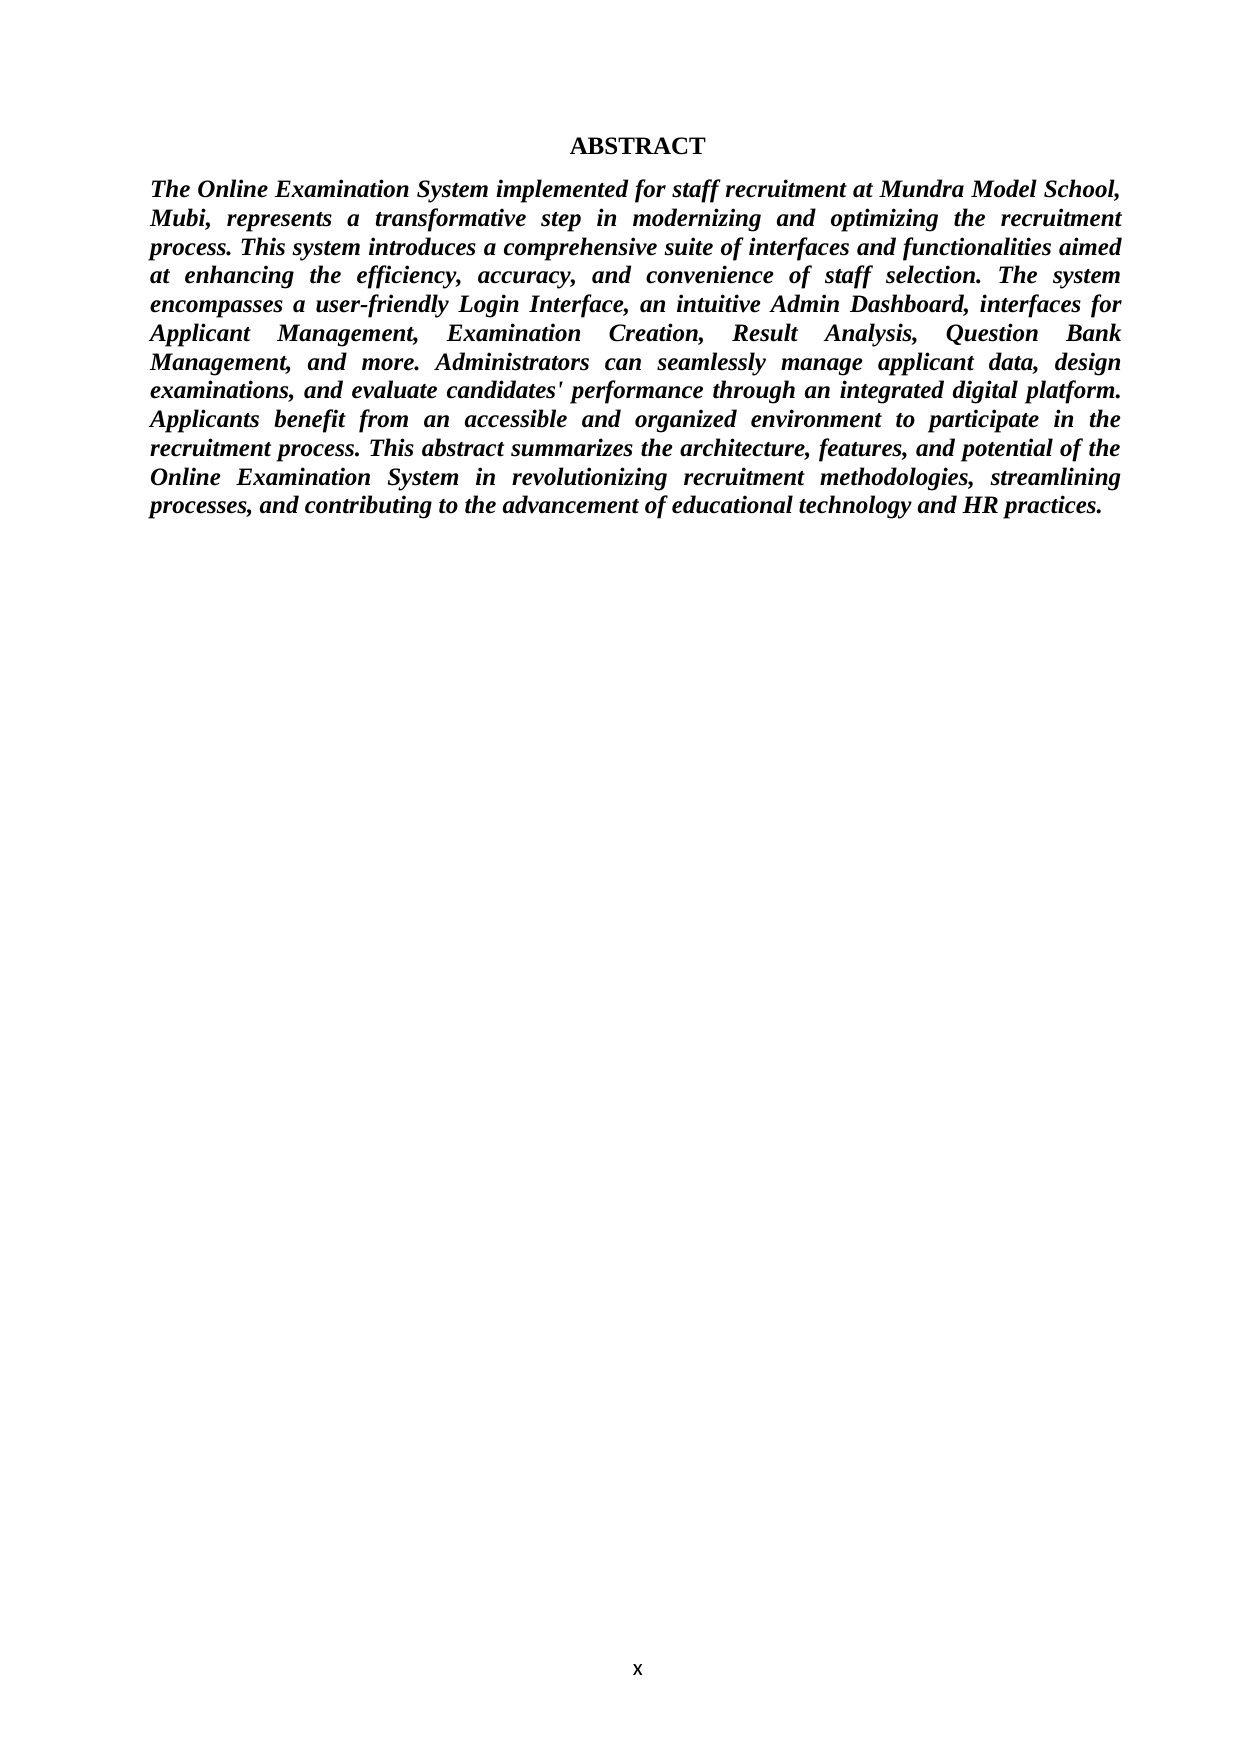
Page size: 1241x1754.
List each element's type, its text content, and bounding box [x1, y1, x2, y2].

text The Online Examination System implemented for staff recruitment at Mundra Model School, Mubi, represents a transformative step in modernizing and optimizing the recruitment process. This system introduces a comprehensive suite of interfaces and functionalities aimed at enhancing the efficiency, accuracy, and convenience of staff selection. The system encompasses a user-friendly Login Interface, an intuitive Admin Dashboard, interfaces for Applicant Management, Examination Creation, Result Analysis, Question Bank Management, and more. Administrators can seamlessly manage applicant data, design examinations, and evaluate candidates' performance through an integrated digital platform. Applicants benefit from an accessible and organized environment to participate in the recruitment process. This abstract summarizes the architecture, features, and potential of the Online Examination System in revolutionizing recruitment methodologies, streamlining processes, and contributing to the advancement of educational technology and HR practices. [150, 174, 1125, 519]
subtitle ABSTRACT [150, 131, 1125, 160]
